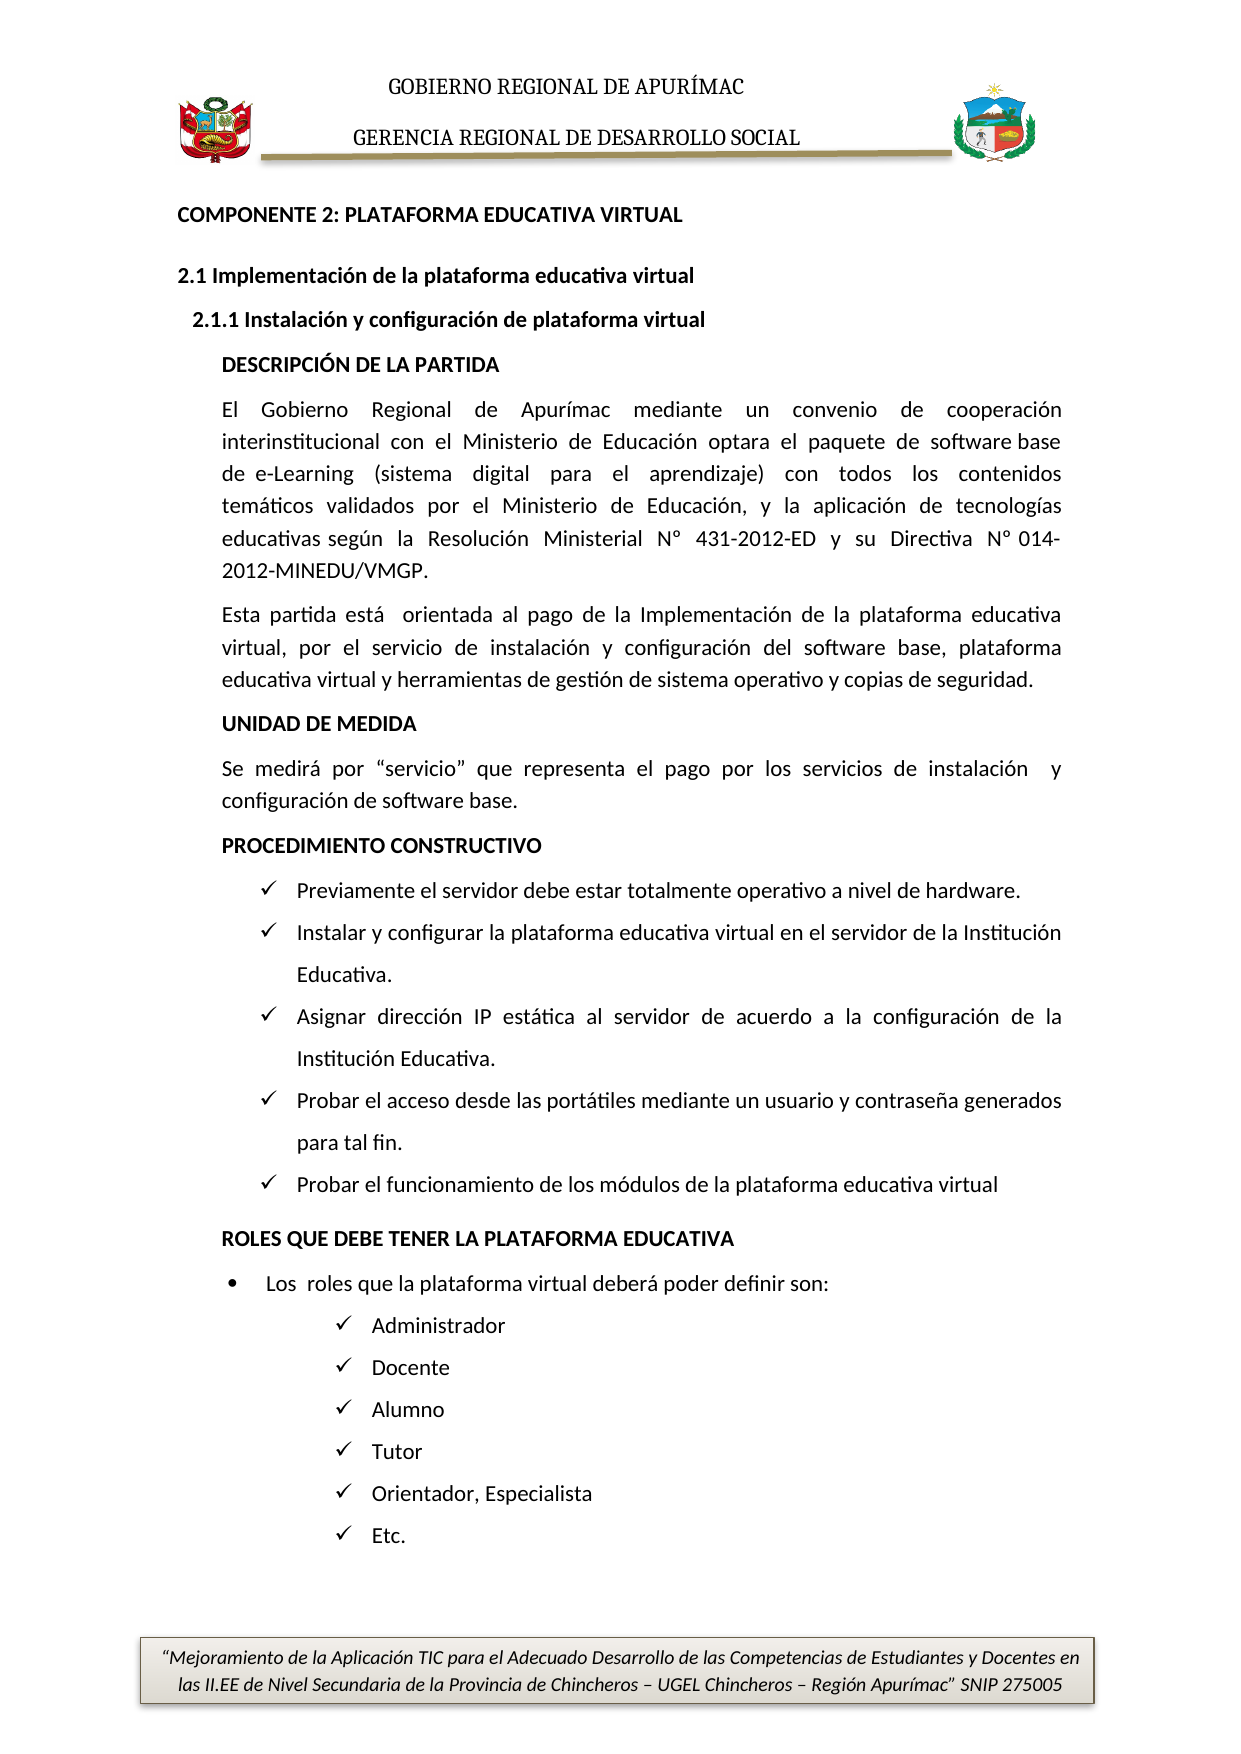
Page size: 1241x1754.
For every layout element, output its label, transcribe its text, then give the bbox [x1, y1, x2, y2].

text Se medirá por “servicio” que representa el pago por los servicios de instalación y configuración de software base. [222, 754, 1063, 814]
text PROCEDIMIENTO CONSTRUCTIVO [222, 831, 1063, 859]
list Asignar dirección IP estática al servidor de acuerdo a la configuración de la Institución Educativa. [259, 1002, 1063, 1072]
list Alumno [334, 1395, 1063, 1423]
list Tutor [334, 1437, 1063, 1465]
list Los roles que la plataforma virtual deberá poder definir son: [228, 1269, 1063, 1297]
picture [174, 95, 256, 165]
text ROLES QUE DEBE TENER LA PLATAFORMA EDUCATIVA [221, 1224, 1063, 1252]
list COMPONENTE 2: PLATAFORMA EDUCATIVA VIRTUAL [177, 201, 1063, 229]
list Administrador [334, 1311, 1063, 1339]
picture [953, 82, 1036, 162]
list Docente [334, 1353, 1063, 1381]
text 2.1 Implementación de la plataforma educativa virtual [177, 261, 1063, 289]
list Instalar y configurar la plataforma educativa virtual en el servidor de la Institución Educativa. [259, 918, 1063, 988]
text El Gobierno Regional de Apurímac mediante un convenio de cooperación interinstitucional con el Ministerio de Educación optara el paquete de software base de e-Learning (sistema digital para el aprendizaje) con todos los contenidos temáticos validados por el Ministerio de Educación, y la aplicación de tecnologías educativas según la Resolución Ministerial Nº 431-2012-ED y su Directiva Nº 014-2012-MINEDU/VMGP. [222, 395, 1063, 584]
list Orientador, Especialista [334, 1479, 1063, 1507]
list Etc. [334, 1521, 1063, 1549]
text UNIDAD DE MEDIDA [222, 709, 1063, 738]
list Probar el acceso desde las portátiles mediante un usuario y contraseña generados para tal fin. [259, 1086, 1063, 1156]
list Probar el funcionamiento de los módulos de la plataforma educativa virtual [259, 1170, 1063, 1198]
text 2.1.1 Instalación y configuración de plataforma virtual [192, 306, 1063, 333]
list Previamente el servidor debe estar totalmente operativo a nivel de hardware. [259, 876, 1063, 904]
text DESCRIPCIÓN DE LA PARTIDA [222, 350, 1063, 378]
text Esta partida está orientada al pago de la Implementación de la plataforma educativa virtual, por el servicio de instalación y configuración del software base, plataforma educativa virtual y herramientas de gestión de sistema operativo y copias de seguridad. [222, 601, 1063, 693]
